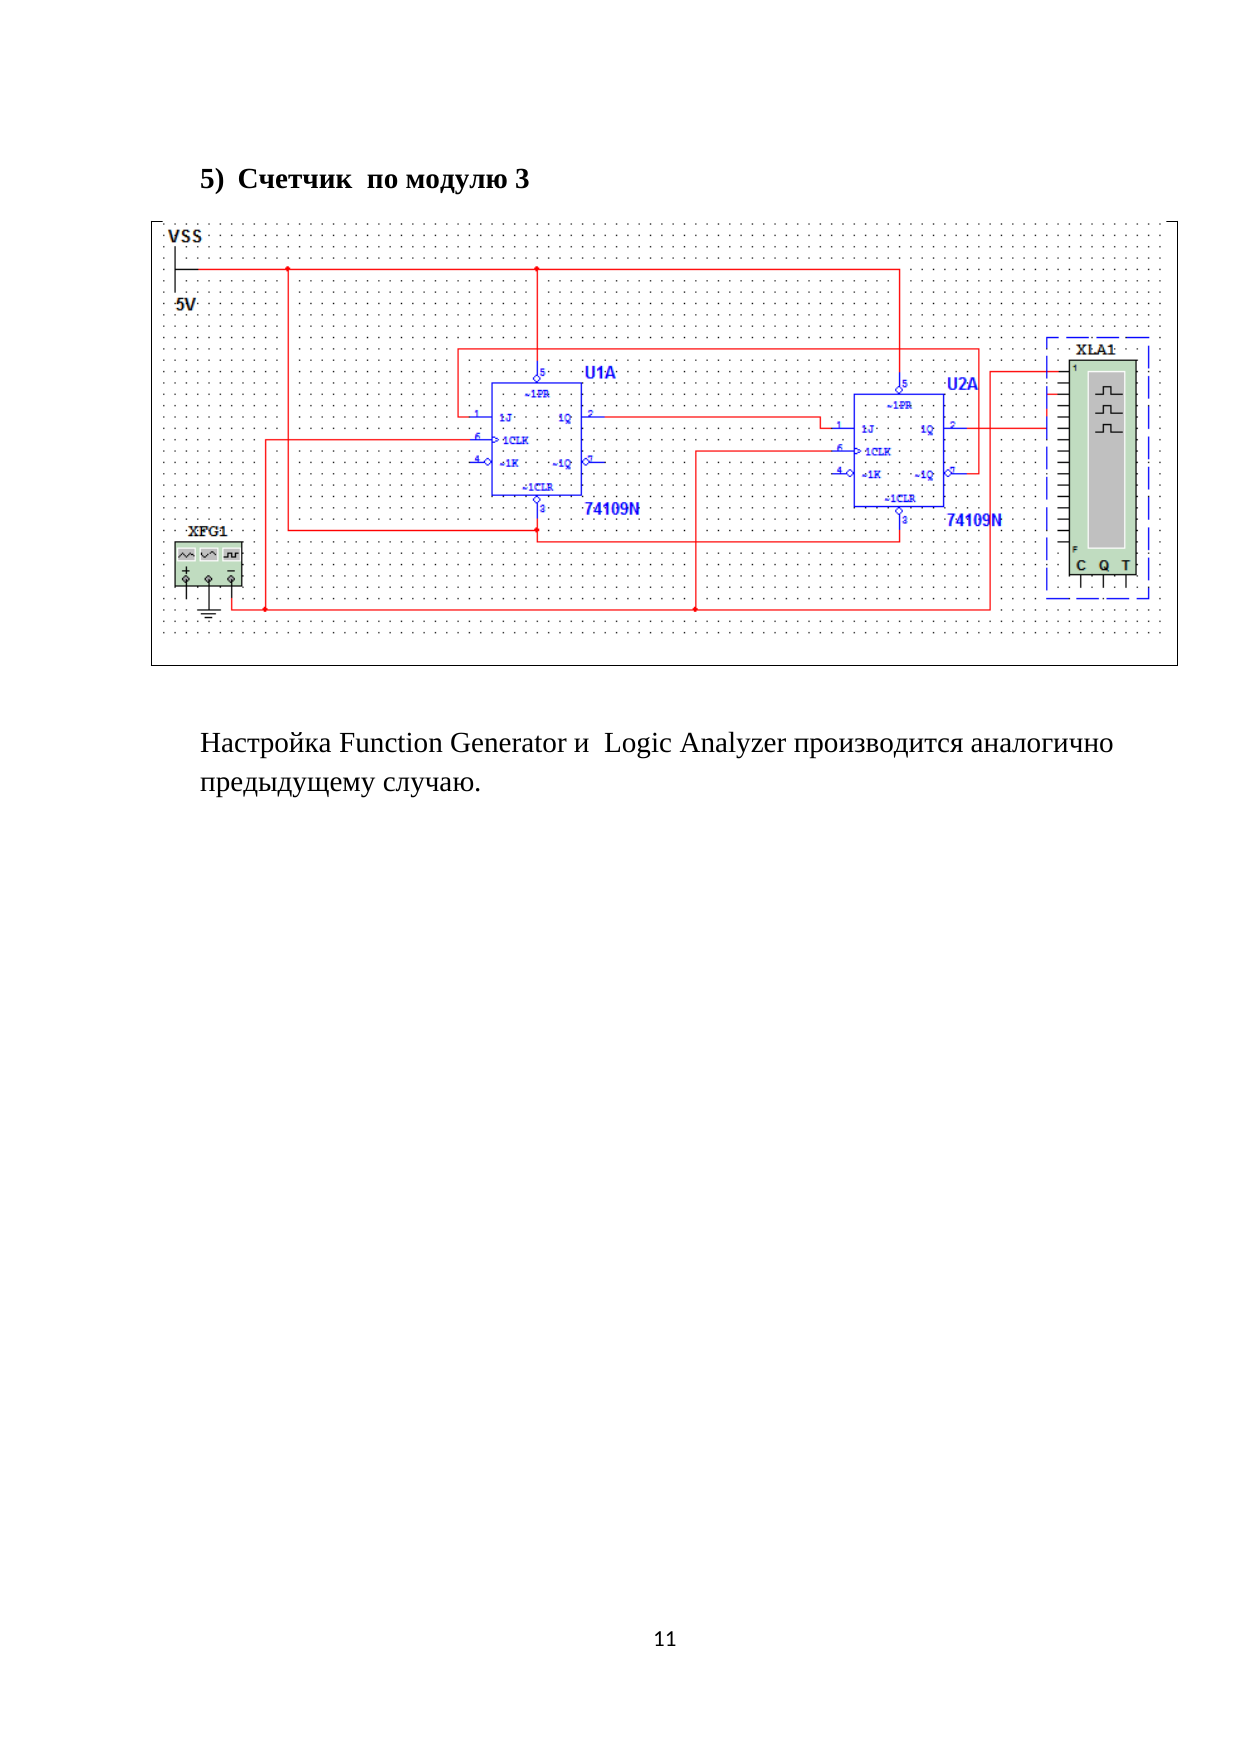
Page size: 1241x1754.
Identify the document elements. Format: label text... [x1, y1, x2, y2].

text Настройка Function Generator и Logic Analyzer производится аналогично предыдущему случаю. [200, 725, 1167, 797]
list Счетчик по модулю 3 [200, 161, 1167, 195]
table_header [152, 222, 1177, 665]
picture [162, 221, 1167, 641]
